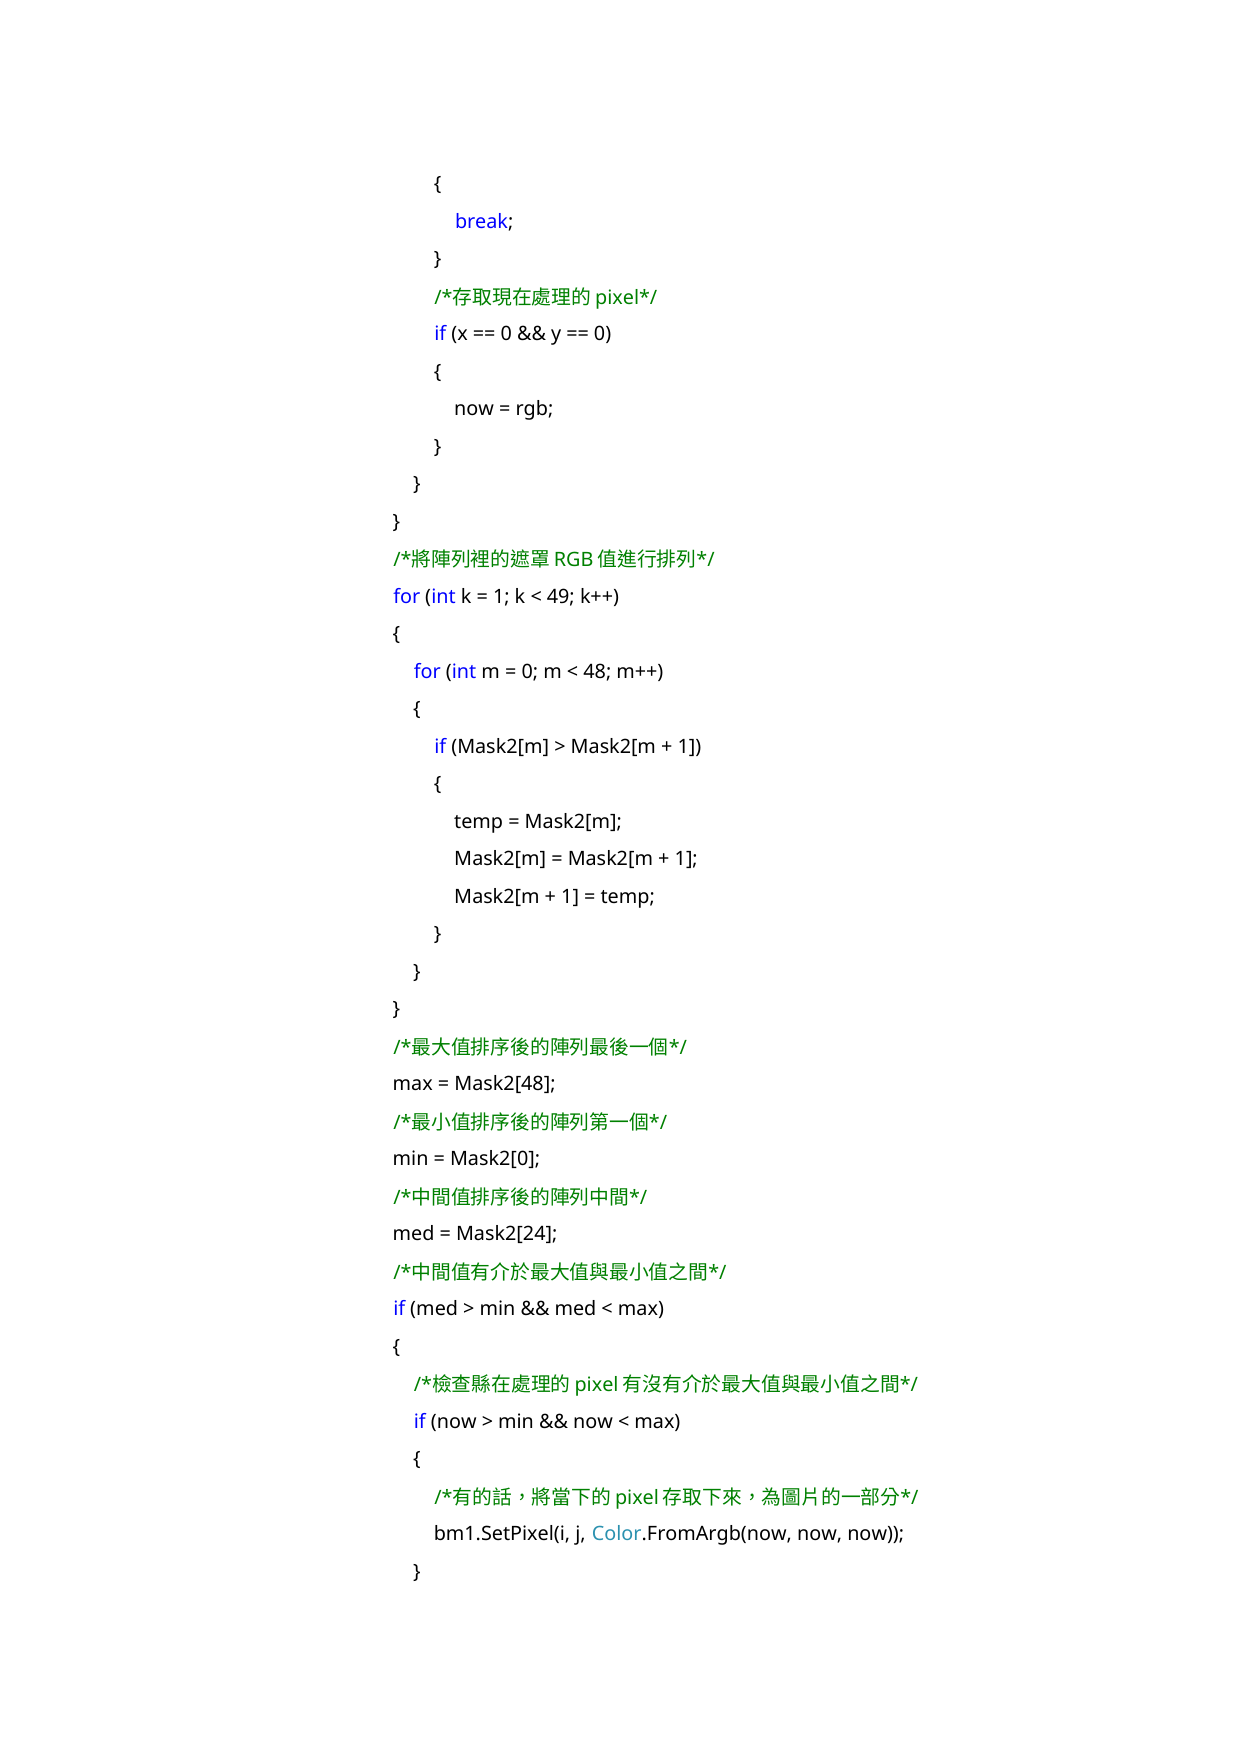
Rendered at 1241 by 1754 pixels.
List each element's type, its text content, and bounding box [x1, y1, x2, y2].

text Mask2[m + 1] = temp; [187, 877, 1053, 914]
text max = Mask2[48]; [187, 1064, 1053, 1102]
text if (x == 0 && y == 0) [187, 314, 1053, 352]
text } [187, 427, 1053, 464]
text min = Mask2[0]; [187, 1139, 1053, 1177]
text break; [187, 202, 1053, 239]
text now = rgb; [187, 389, 1053, 427]
text } [187, 914, 1053, 952]
text /*最大值排序後的陣列最後一個*/ [187, 1027, 1053, 1064]
text /*中間值有介於最大值與最小值之間*/ [187, 1252, 1053, 1289]
text } [187, 989, 1053, 1027]
text if (med > min && med < max) [187, 1289, 1053, 1327]
text if (now > min && now < max) [187, 1402, 1053, 1439]
text { [187, 689, 1053, 727]
text } [187, 1552, 1053, 1589]
text } [187, 239, 1053, 277]
text { [187, 352, 1053, 389]
text for (int k = 1; k < 49; k++) [187, 577, 1053, 614]
text /*最小值排序後的陣列第一個*/ [187, 1102, 1053, 1139]
text if (Mask2[m] > Mask2[m + 1]) [187, 727, 1053, 764]
text /*中間值排序後的陣列中間*/ [187, 1177, 1053, 1214]
text { [187, 764, 1053, 802]
text /*檢查縣在處理的pixel有沒有介於最大值與最小值之間*/ [187, 1364, 1053, 1402]
text temp = Mask2[m]; [187, 802, 1053, 839]
text /*將陣列裡的遮罩RGB值進行排列*/ [187, 539, 1053, 577]
text { [187, 164, 1053, 202]
text /*存取現在處理的pixel*/ [187, 277, 1053, 314]
text } [187, 502, 1053, 539]
text { [187, 614, 1053, 652]
text for (int m = 0; m < 48; m++) [187, 652, 1053, 689]
text { [187, 1327, 1053, 1364]
text } [187, 464, 1053, 502]
text /*有的話，將當下的pixel存取下來，為圖片的一部分*/ [187, 1477, 1053, 1514]
text bm1.SetPixel(i, j, Color.FromArgb(now, now, now)); [187, 1514, 1053, 1552]
text Mask2[m] = Mask2[m + 1]; [187, 839, 1053, 877]
text } [187, 952, 1053, 989]
text { [187, 1439, 1053, 1477]
text med = Mask2[24]; [187, 1214, 1053, 1252]
